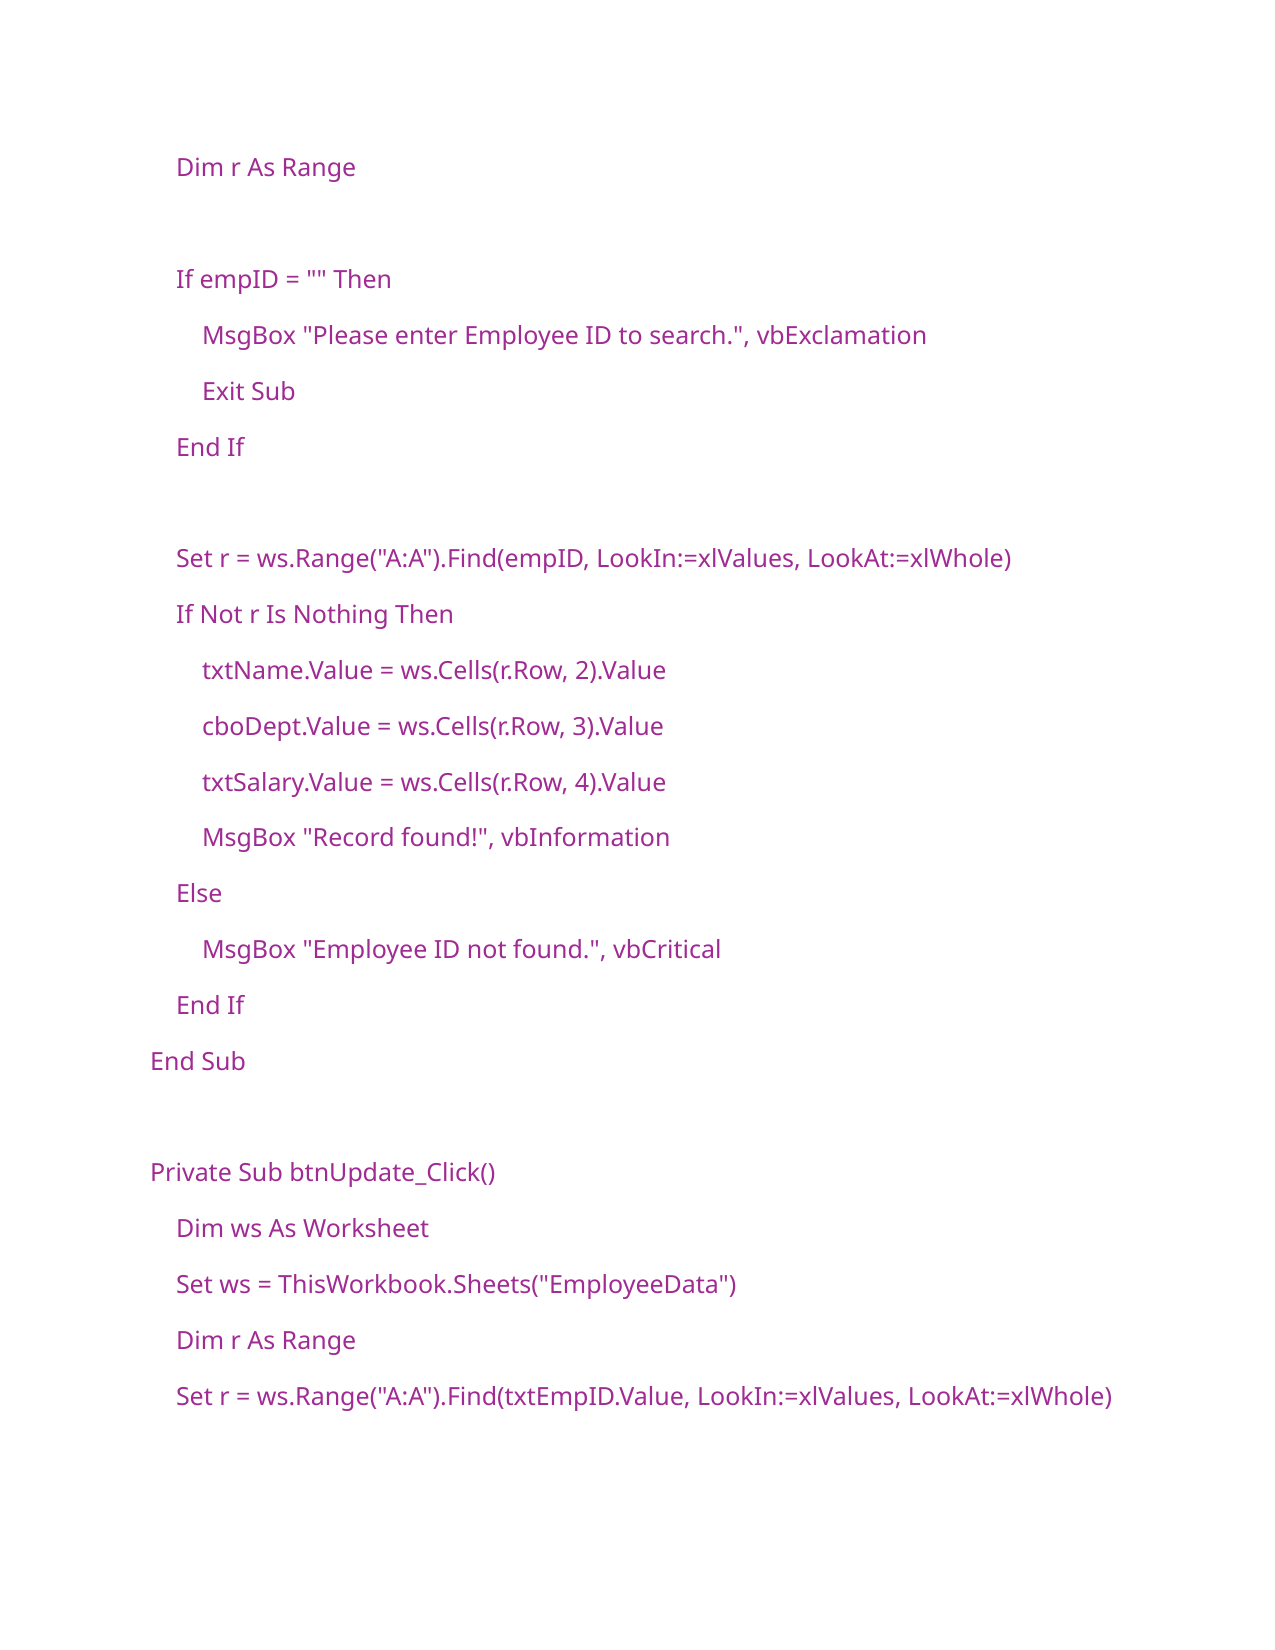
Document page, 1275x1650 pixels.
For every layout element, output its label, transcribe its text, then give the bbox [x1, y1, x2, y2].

text Dim ws As Worksheet [150, 1211, 1125, 1245]
text If empID = "" Then [150, 262, 1125, 296]
text End Sub [150, 1043, 1125, 1077]
text txtName.Value = ws.Cells(r.Row, 2).Value [150, 652, 1125, 687]
text Set r = ws.Range("A:A").Find(empID, LookIn:=xlValues, LookAt:=xlWhole) [150, 541, 1125, 575]
text If Not r Is Nothing Then [150, 597, 1125, 631]
text Dim r As Range [150, 150, 1125, 184]
text Private Sub btnUpdate_Click() [150, 1155, 1125, 1189]
text End If [150, 429, 1125, 463]
text cboDept.Value = ws.Cells(r.Row, 3).Value [150, 708, 1125, 742]
text Exit Sub [150, 373, 1125, 407]
text Dim r As Range [150, 1322, 1125, 1357]
text MsgBox "Record found!", vbInformation [150, 820, 1125, 854]
text txtSalary.Value = ws.Cells(r.Row, 4).Value [150, 764, 1125, 798]
text Else [150, 876, 1125, 910]
text End If [150, 987, 1125, 1022]
text Set r = ws.Range("A:A").Find(txtEmpID.Value, LookIn:=xlValues, LookAt:=xlWhole) [150, 1378, 1125, 1412]
text MsgBox "Employee ID not found.", vbCritical [150, 932, 1125, 966]
text MsgBox "Please enter Employee ID to search.", vbExclamation [150, 317, 1125, 352]
text Set ws = ThisWorkbook.Sheets("EmployeeData") [150, 1267, 1125, 1301]
